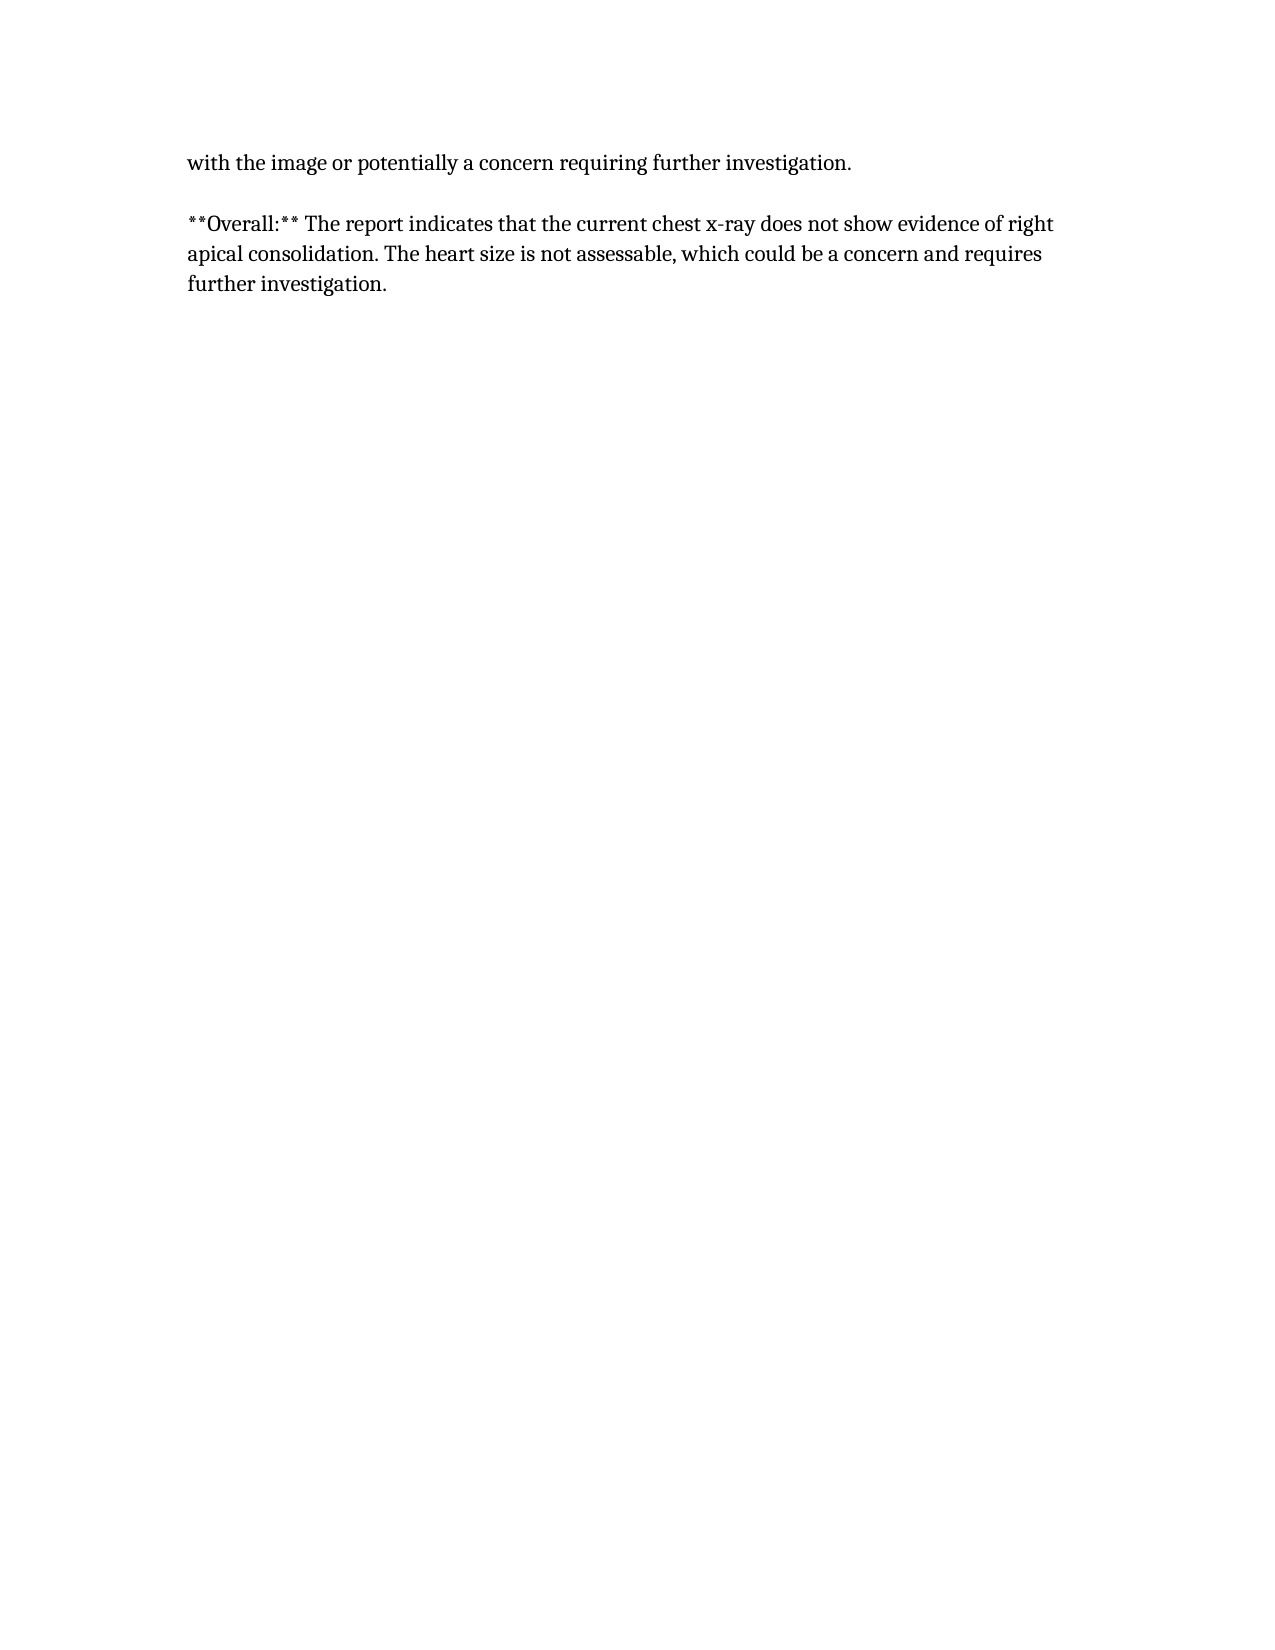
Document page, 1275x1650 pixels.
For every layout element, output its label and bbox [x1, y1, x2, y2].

text [187, 150, 1087, 297]
